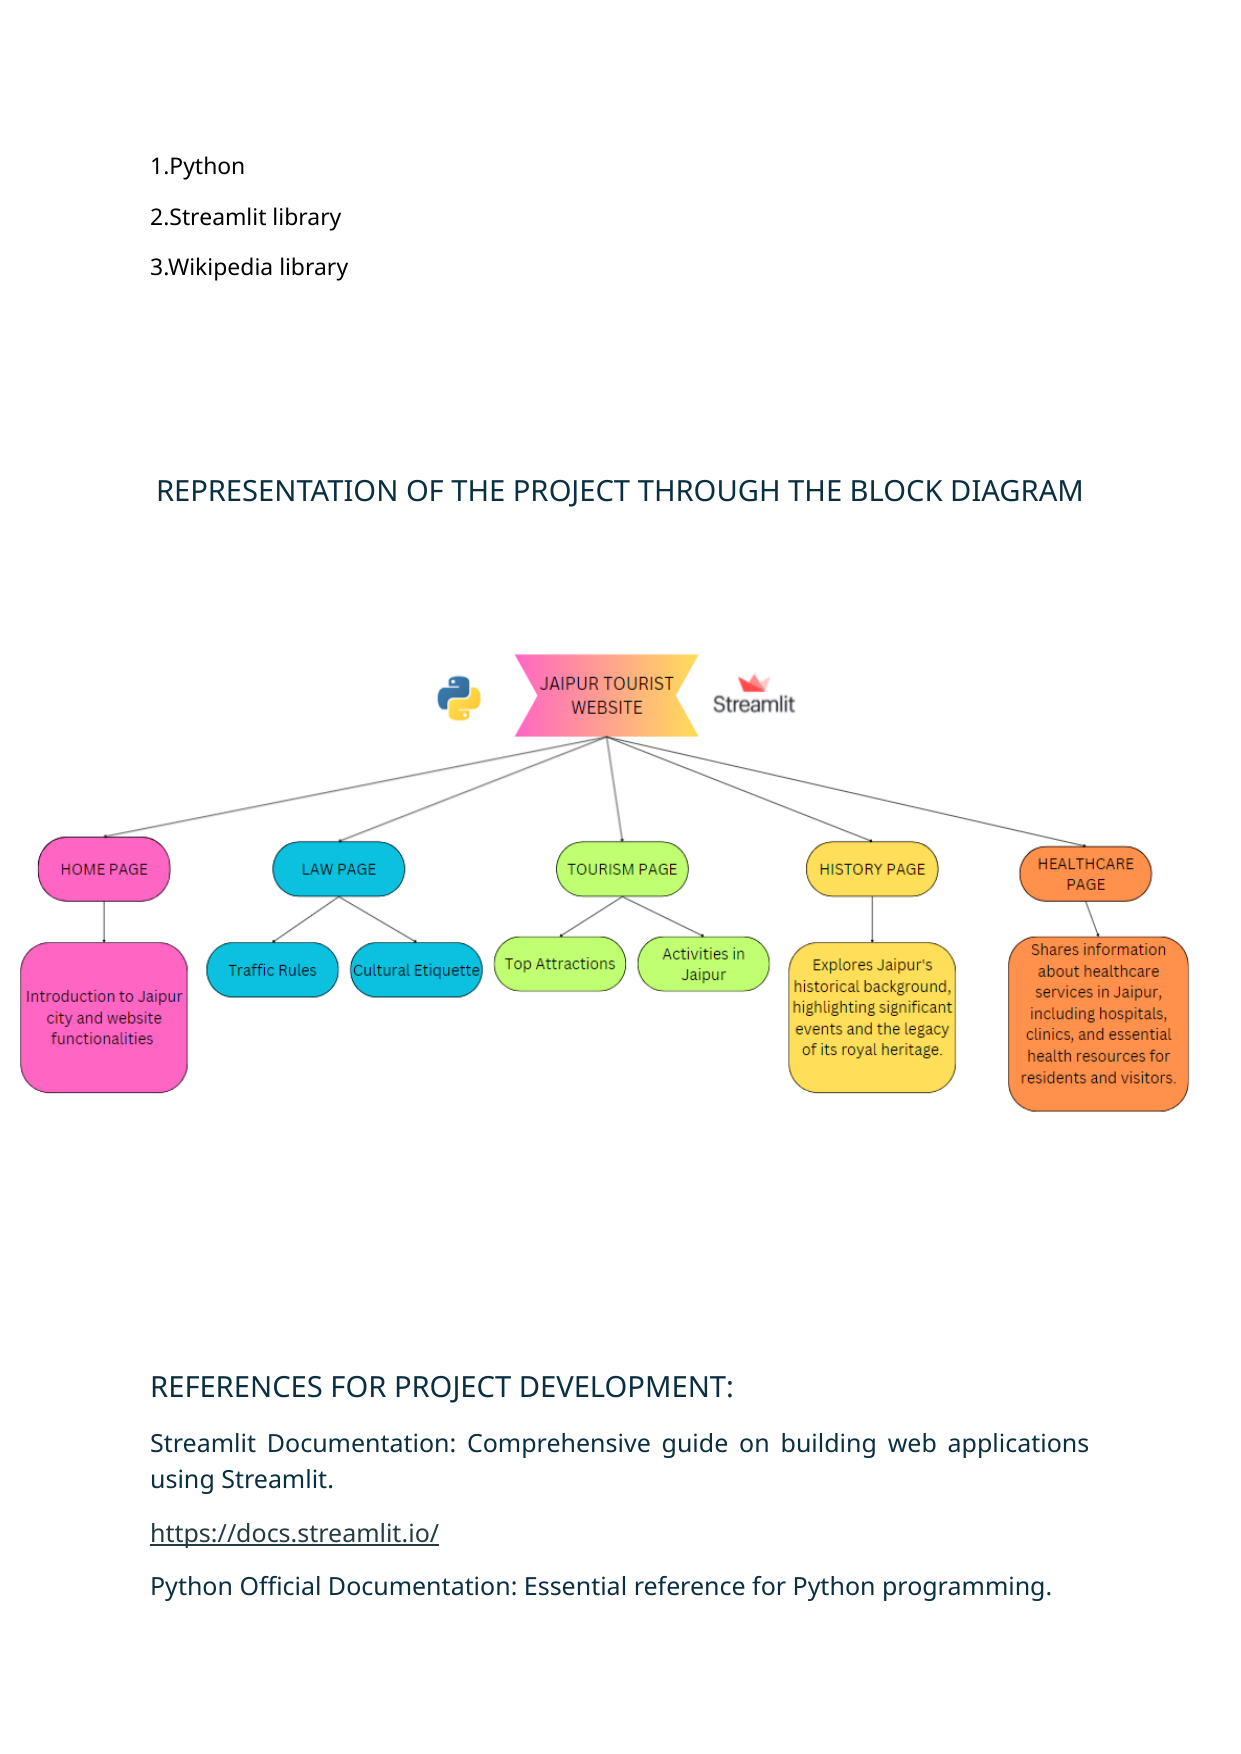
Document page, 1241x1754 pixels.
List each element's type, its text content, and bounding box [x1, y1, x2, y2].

text 2.Streamlit library [150, 200, 1090, 232]
text 1.Python [150, 150, 1090, 181]
text Python Official Documentation: Essential reference for Python programming. [150, 1569, 1090, 1603]
picture [16, 617, 1226, 1239]
text https://docs.streamlit.io/ [150, 1516, 1090, 1550]
text REFERENCES FOR PROJECT DEVELOPMENT: [150, 1366, 1090, 1406]
text REPRESENTATION OF THE PROJECT THROUGH THE BLOCK DIAGRAM [150, 471, 1090, 510]
text Streamlit Documentation: Comprehensive guide on building web applications using Streamlit. [150, 1425, 1090, 1496]
text 3.Wikipedia library [150, 251, 1090, 282]
